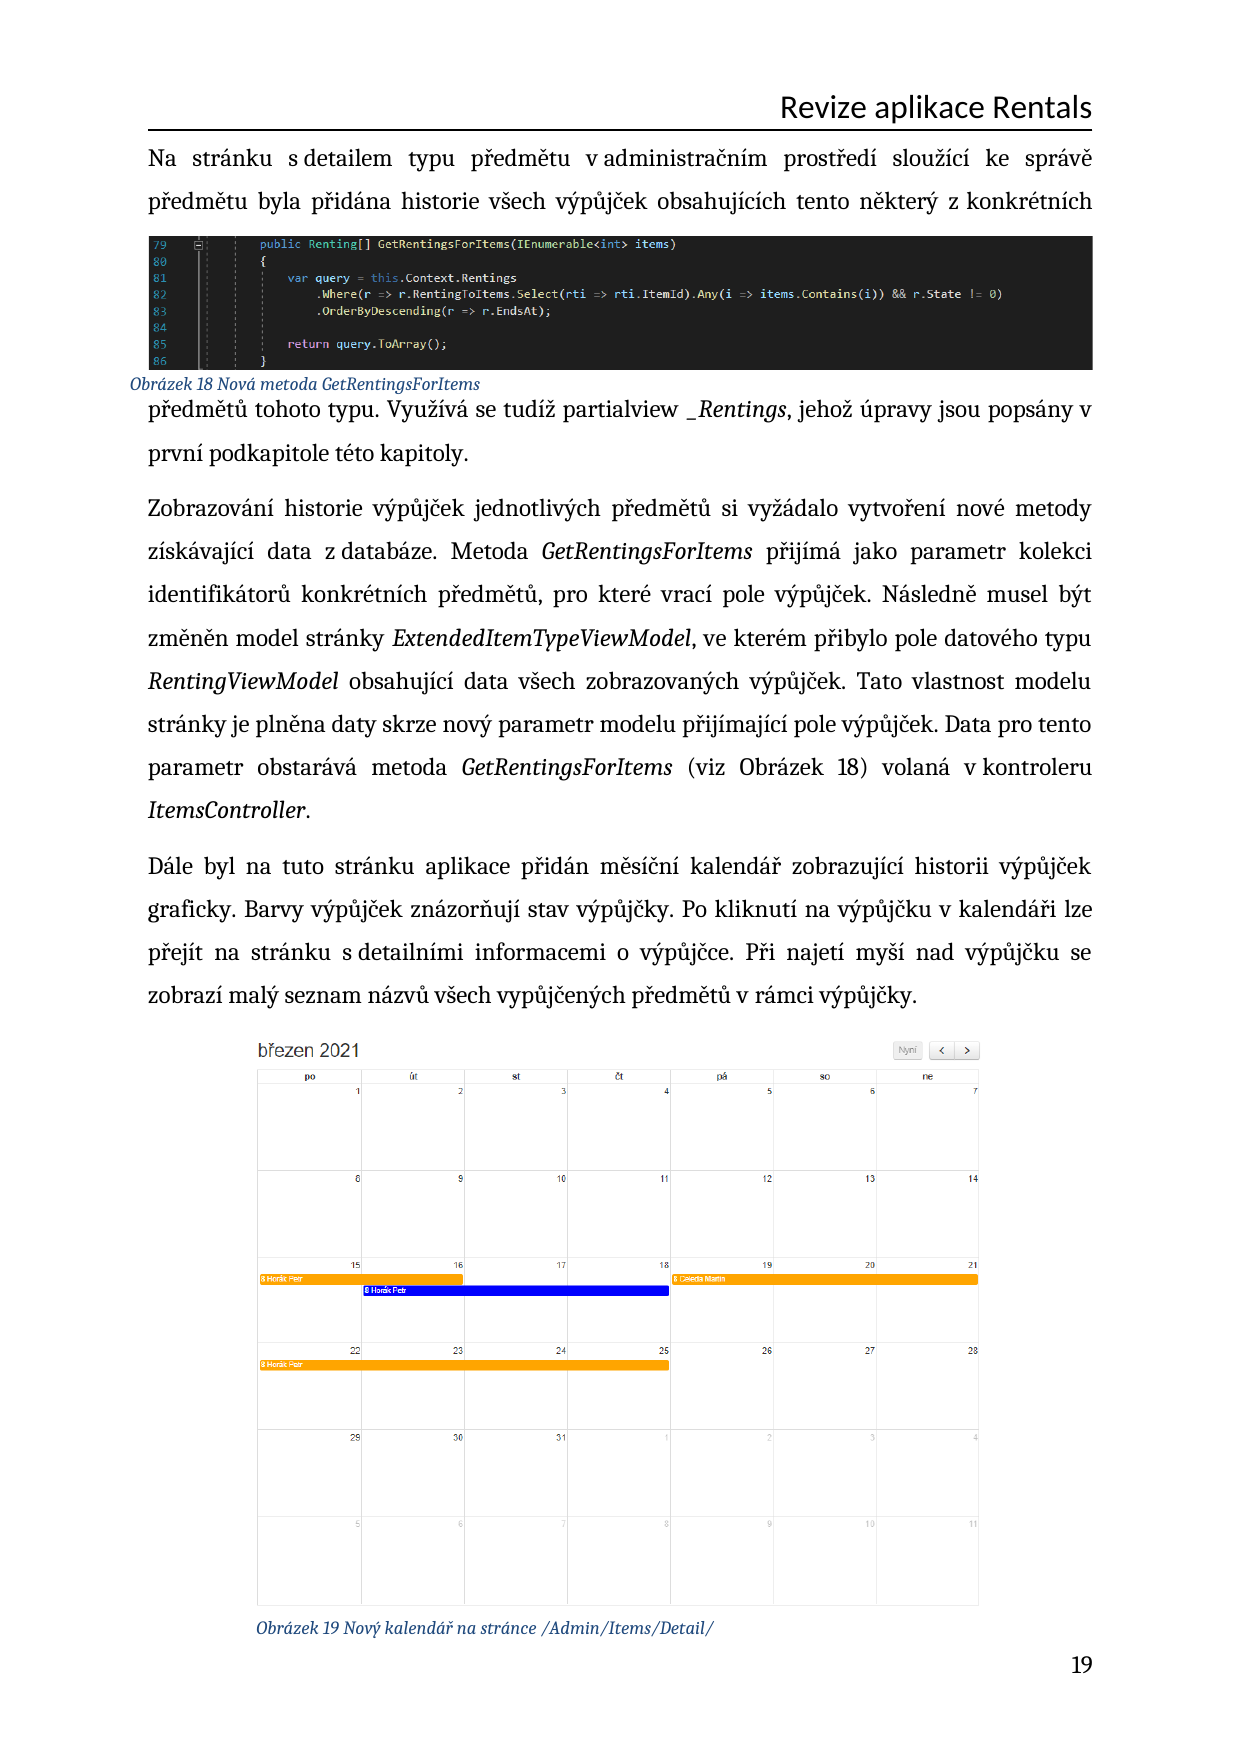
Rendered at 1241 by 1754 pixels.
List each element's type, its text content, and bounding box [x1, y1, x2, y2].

picture [148, 236, 1093, 370]
text Na stránku s detailem typu předmětu v administračním prostředí sloužící ke správě předmětu byla přidána historie všech výpůjček obsahujících tento některý z konkrétních předmětů tohoto typu. Využívá se tudíž partialview _Rentings, jehož úpravy jsou popsány v první podkapitole této kapitoly. [148, 370, 1092, 467]
text Dále byl na tuto stránku aplikace přidán měsíční kalendář zobrazující historii výpůjček graficky. Barvy výpůjček znázorňují stav výpůjčky. Po kliknutí na výpůjčku v kalendáři lze přejít na stránku s detailními informacemi o výpůjčce. Při najetí myší nad výpůjčku se zobrazí malý seznam názvů všech vypůjčených předmětů v rámci výpůjčky. [148, 852, 1092, 1010]
picture [252, 1037, 988, 1610]
text Zobrazování historie výpůjček jednotlivých předmětů si vyžádalo vytvoření nové metody získávající data z databáze. Metoda GetRentingsForItems přijímá jako parametr kolekci identifikátorů konkrétních předmětů, pro které vrací pole výpůjček. Následně musel být změněn model stránky ExtendedItemTypeViewModel, ve kterém přibylo pole datového typu RentingViewModel obsahující data všech zobrazovaných výpůjček. Tato vlastnost modelu stránky je plněna daty skrze nový parametr modelu přijímající pole výpůjček. Data pro tento parametr obstarává metoda GetRentingsForItems (viz Obrázek 18) volaná v kontroleru ItemsController. [148, 494, 1092, 825]
text Na stránku s detailem typu předmětu v administračním prostředí sloužící ke správě předmětu byla přidána historie všech výpůjček obsahujících tento některý z konkrétních předmětů tohoto typu. Využívá se tudíž partialview _Rentings, jehož úpravy jsou popsány v první podkapitole této kapitoly. [148, 144, 1092, 236]
